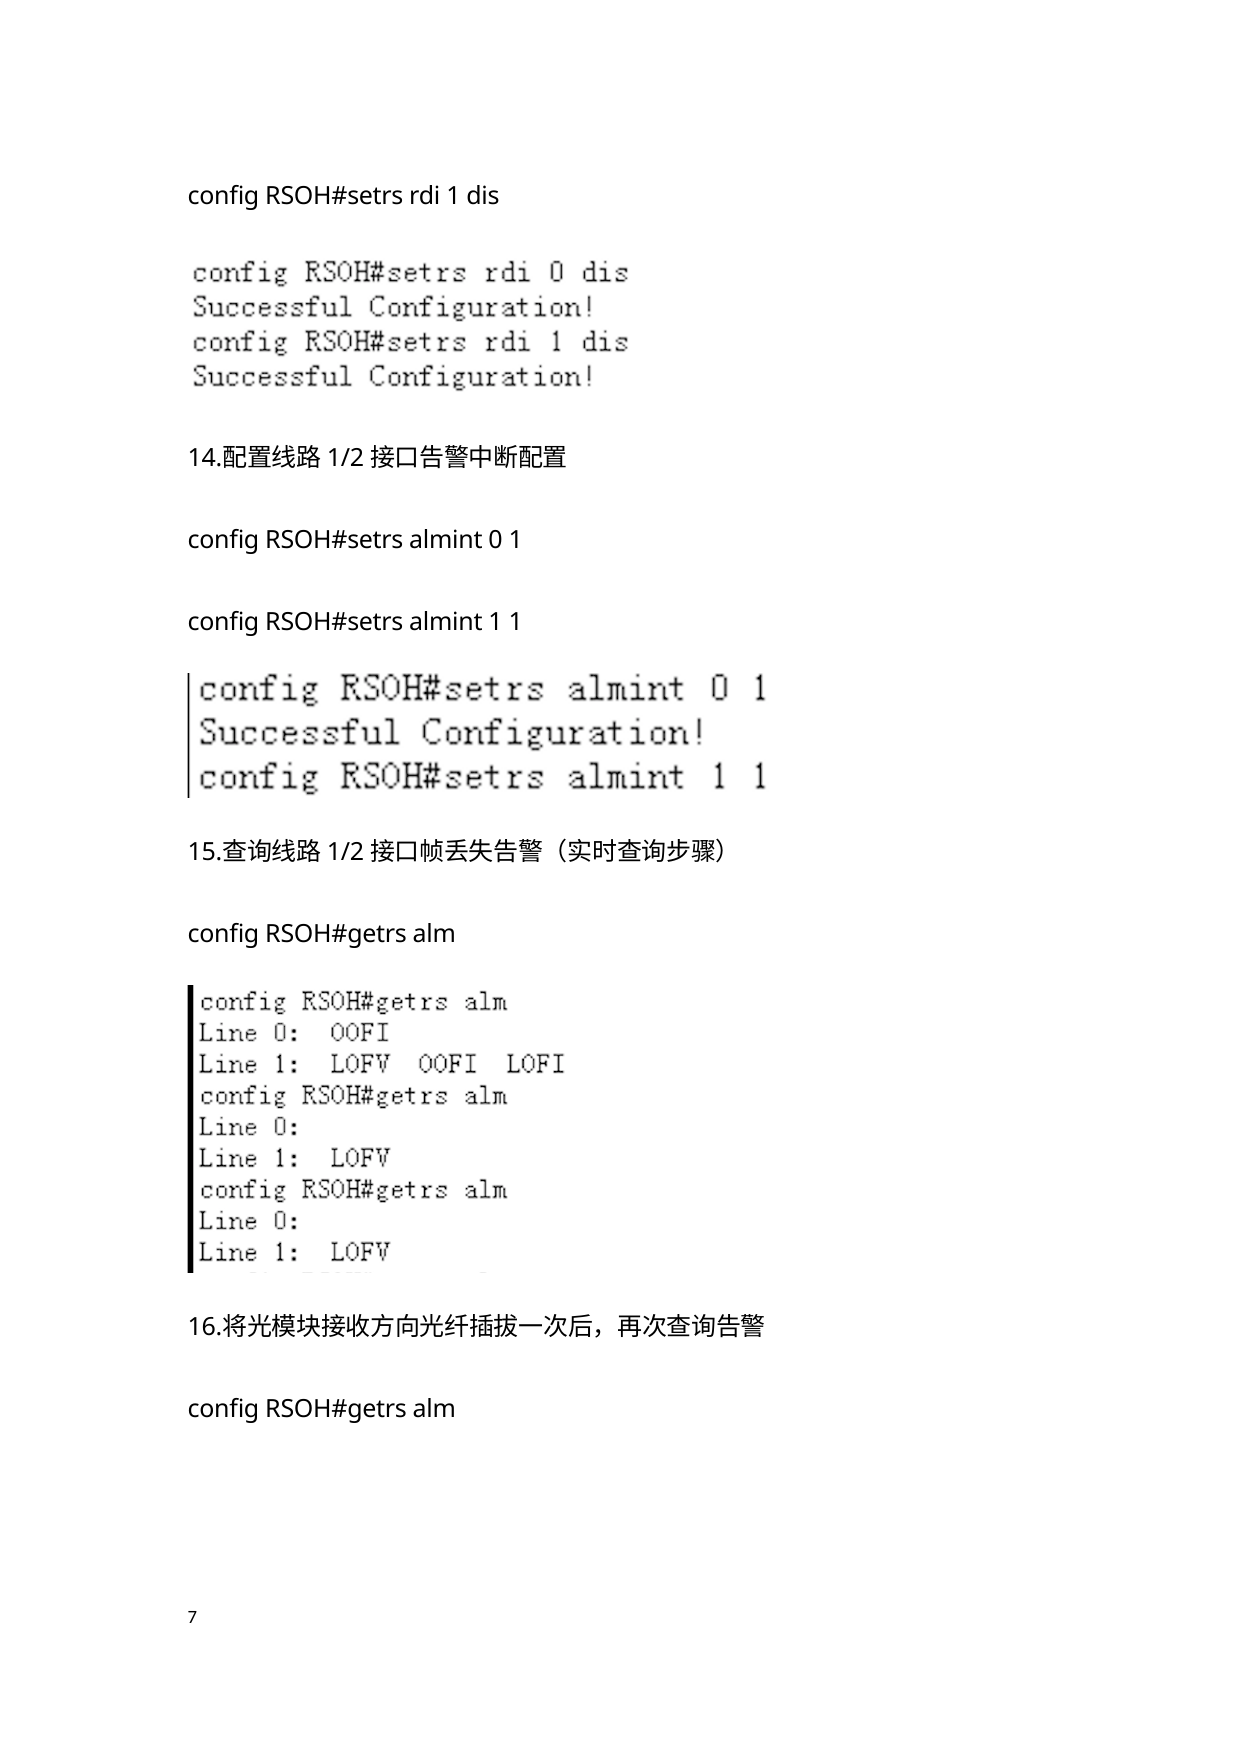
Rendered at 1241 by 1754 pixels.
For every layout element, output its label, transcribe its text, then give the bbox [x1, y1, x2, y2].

text 16.将光模块接收方向光纤插拔一次后，再次查询告警 [187, 1292, 1053, 1357]
picture [187, 254, 703, 396]
text config RSOH#getrs alm [187, 901, 1053, 966]
text config RSOH#setrs almint 1 1 [187, 588, 1053, 653]
text config RSOH#setrs almint 0 1 [187, 507, 1053, 572]
text 15.查询线路 1/2 接口帧丢失告警（实时查询步骤） [187, 817, 1053, 882]
text 14.配置线路 1/2 接口告警中断配置 [187, 423, 1053, 488]
text config RSOH#setrs rdi 1 dis [187, 162, 1053, 227]
text config RSOH#getrs alm [187, 1375, 1053, 1440]
picture [187, 985, 610, 1273]
picture [187, 673, 809, 798]
